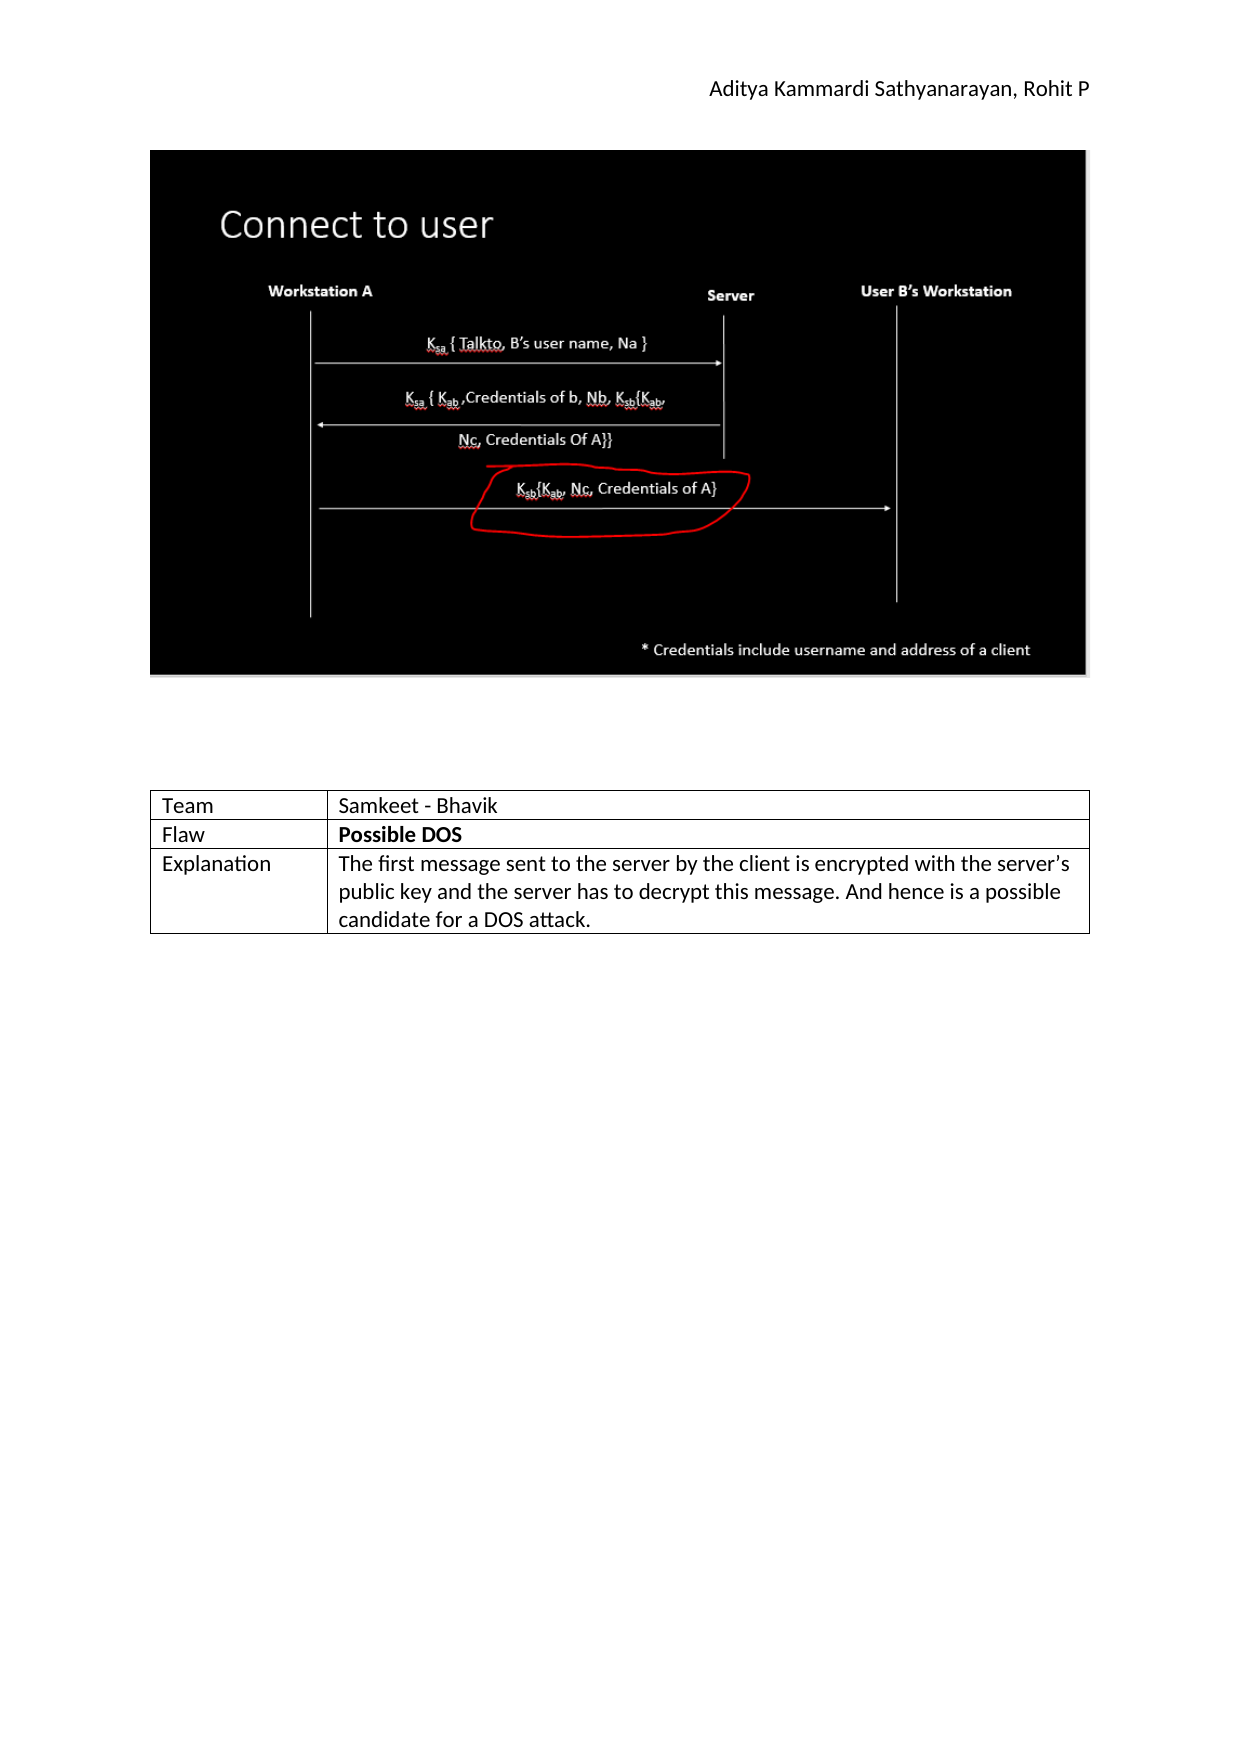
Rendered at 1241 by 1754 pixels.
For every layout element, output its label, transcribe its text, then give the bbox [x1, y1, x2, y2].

table_header Samkeet - Bhavik [328, 791, 1089, 819]
table_cell Possible DOS [328, 820, 1089, 848]
table_cell The first message sent to the server by the client is encrypted with the server’s public key and the server has to decrypt this message. And hence is a possible candidate for a DOS attack. [328, 849, 1089, 933]
table_cell Flaw [151, 820, 327, 848]
table_header Team [151, 791, 327, 819]
table_cell Explanation [151, 849, 327, 933]
picture [150, 150, 1091, 678]
